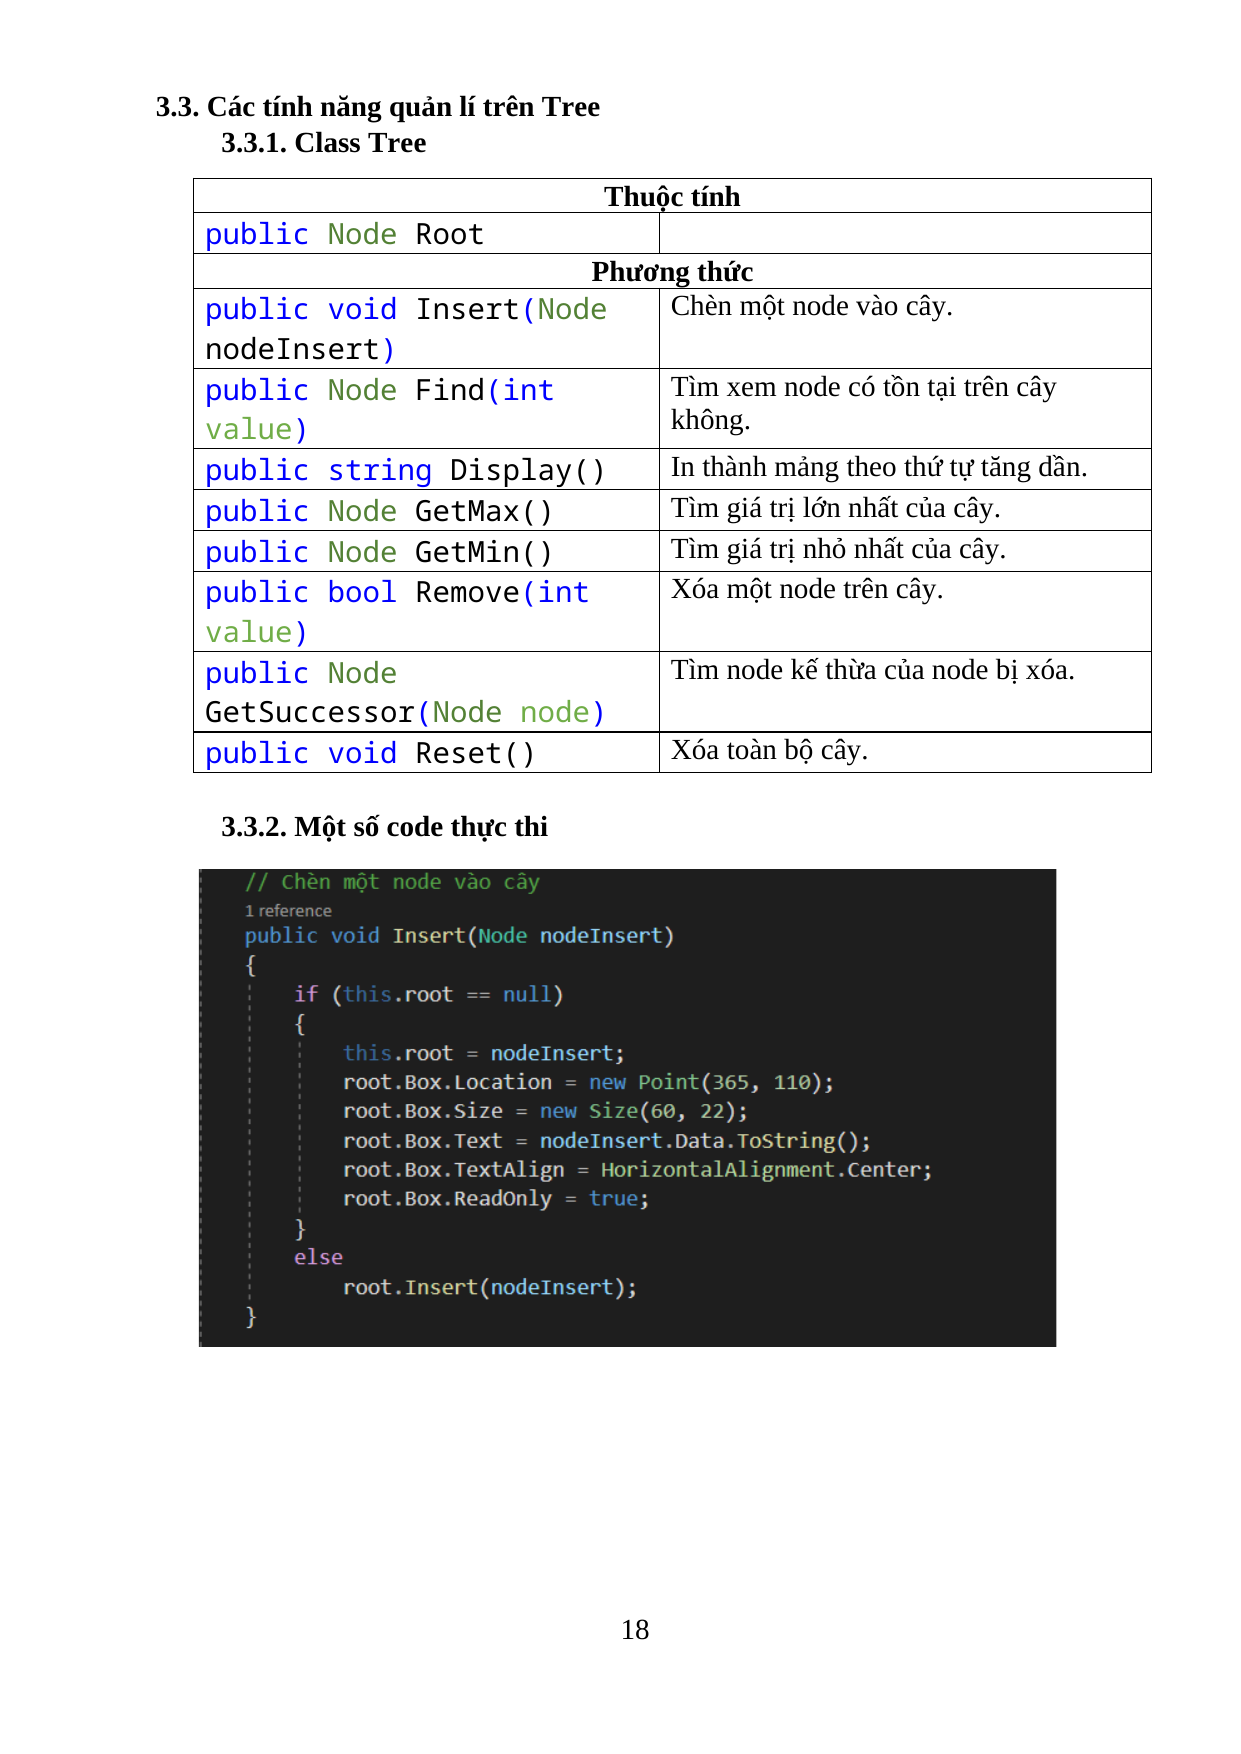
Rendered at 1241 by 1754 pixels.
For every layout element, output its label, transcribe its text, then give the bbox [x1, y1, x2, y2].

table_cell public Node GetMin() [194, 531, 659, 571]
list Class Tree [221, 125, 1152, 158]
table_cell Tìm giá trị nhỏ nhất của cây. [660, 531, 1151, 571]
table_cell public Node GetSuccessor(Node node) [194, 652, 659, 731]
table_header Thuộc tính [194, 179, 1151, 212]
table_cell public Node GetMax() [194, 490, 659, 530]
table_cell Phương thức [194, 254, 1151, 287]
table_cell [660, 213, 1151, 253]
table_cell Xóa toàn bộ cây. [660, 733, 1151, 772]
table_cell public string Display() [194, 449, 659, 489]
table_cell Chèn một node vào cây. [660, 289, 1151, 368]
table_cell Tìm giá trị lớn nhất của cây. [660, 490, 1151, 530]
table_cell public void Insert(Node nodeInsert) [194, 289, 659, 368]
table_cell In thành mảng theo thứ tự tăng dần. [660, 449, 1151, 489]
table_cell Tìm node kế thừa của node bị xóa. [660, 652, 1151, 731]
list Một số code thực thi [221, 809, 1152, 843]
list Các tính năng quản lí trên Tree [156, 89, 1152, 122]
table_cell public Node Find(int value) [194, 369, 659, 448]
table_cell public bool Remove(int value) [194, 572, 659, 651]
table_cell Tìm xem node có tồn tại trên cây không. [660, 369, 1151, 448]
table_cell public Node Root [194, 213, 659, 253]
table_cell public void Reset() [194, 733, 659, 772]
picture [198, 869, 1057, 1347]
table_cell Xóa một node trên cây. [660, 572, 1151, 651]
